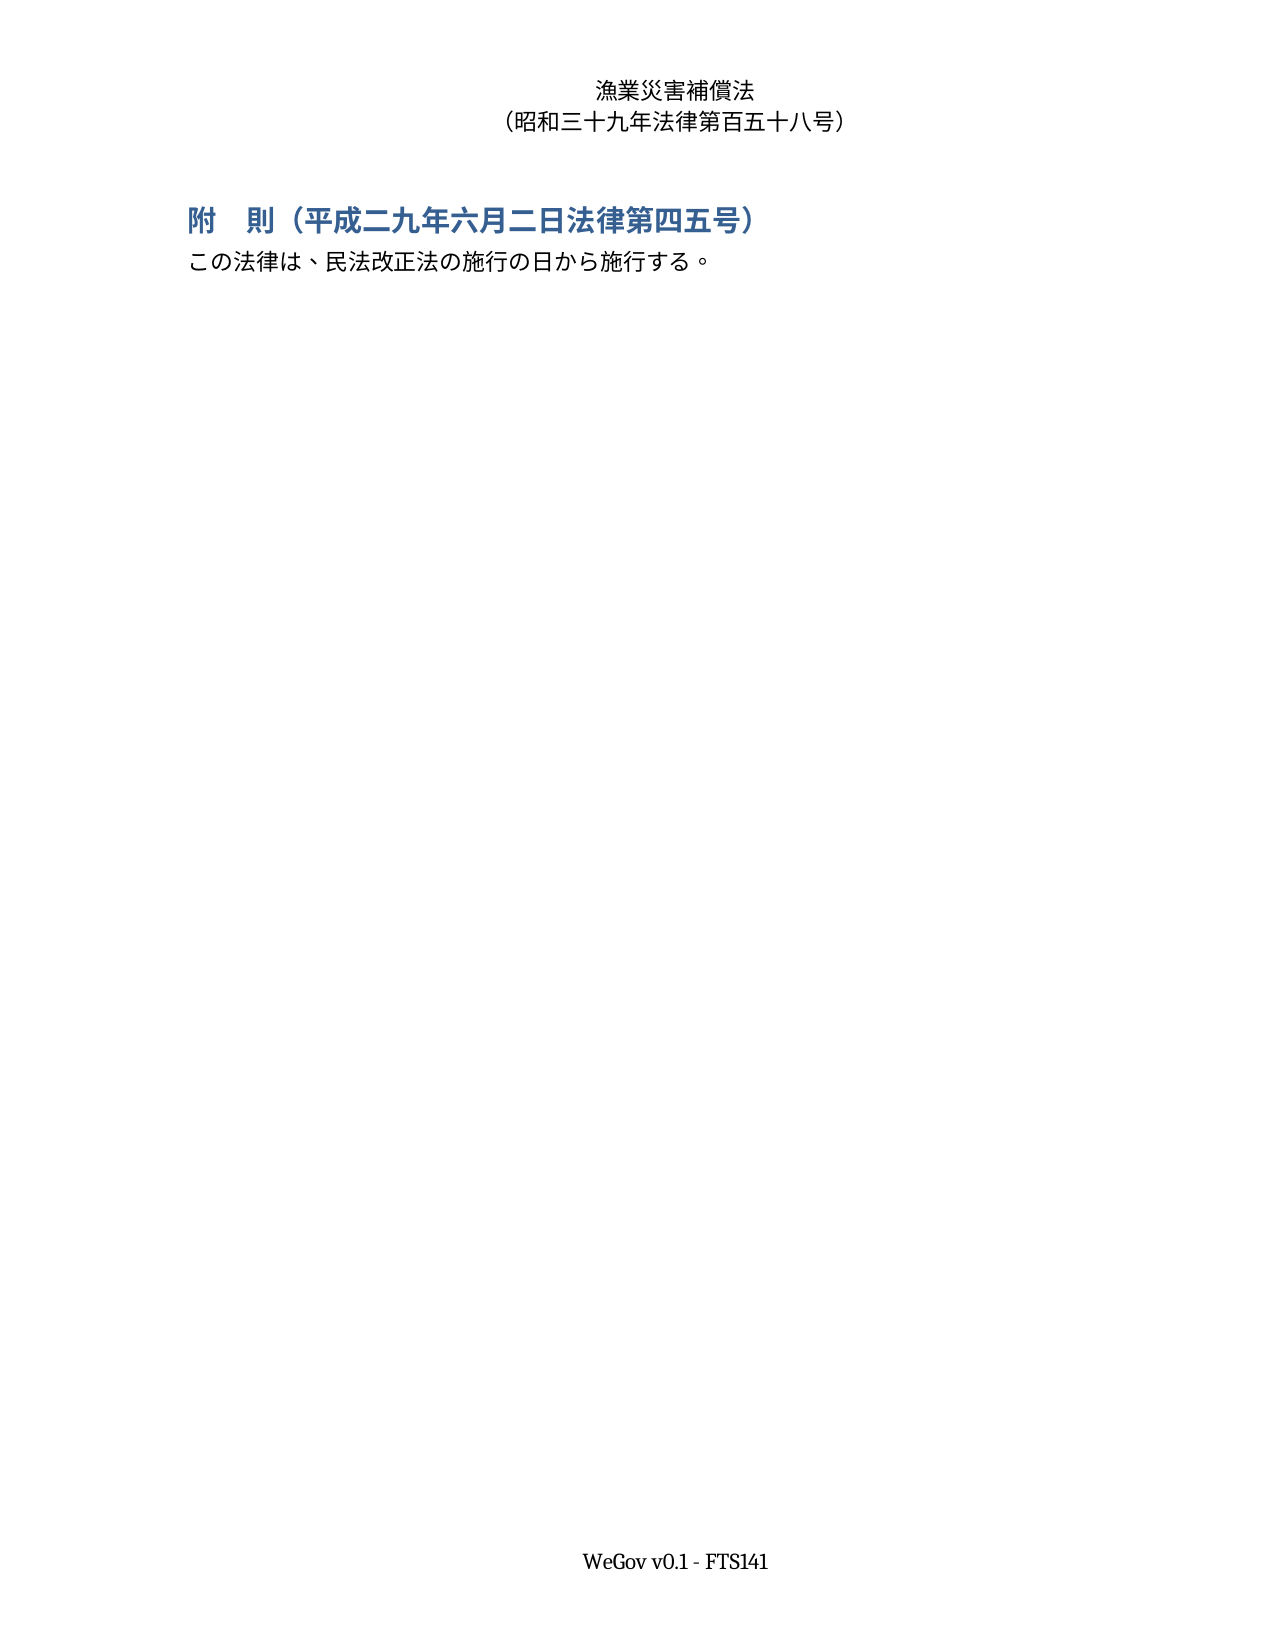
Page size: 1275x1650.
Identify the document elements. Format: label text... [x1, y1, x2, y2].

text この法律は、民法改正法の施行の日から施行する。 [187, 246, 1087, 277]
subtitle 附 則（平成二九年六月二日法律第四五号） [187, 200, 1087, 240]
